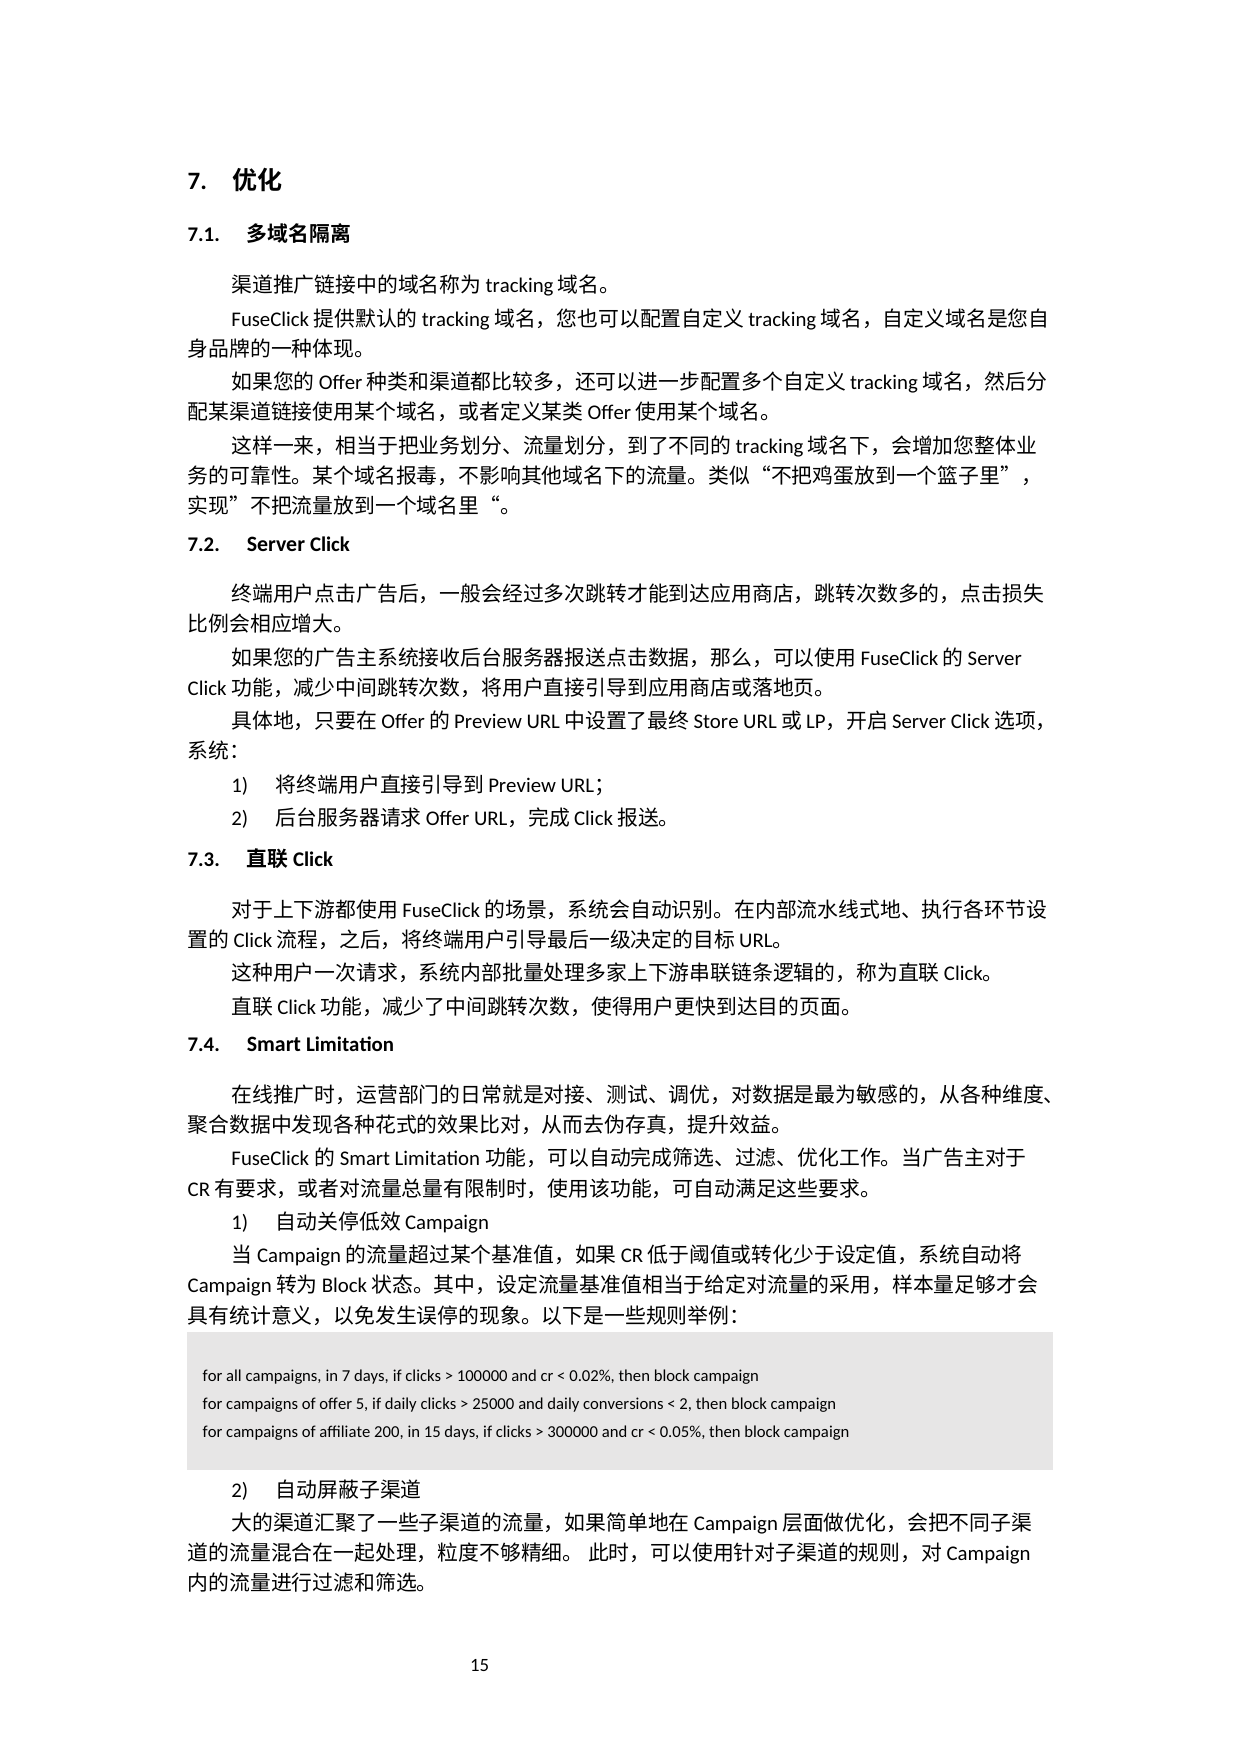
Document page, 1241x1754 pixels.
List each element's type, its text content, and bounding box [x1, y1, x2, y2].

subtitle Smart Limitation [187, 1031, 1053, 1057]
subtitle Server Click [187, 530, 1053, 557]
list FuseClick提供默认的tracking域名，您也可以配置自定义tracking域名，自定义域名是您自身品牌的一种体现。 [187, 302, 1053, 362]
subtitle 直联 Click [187, 842, 1053, 872]
text 在线推广时，运营部门的日常就是对接、测试、调优，对数据是最为敏感的，从各种维度、聚合数据中发现各种花式的效果比对，从而去伪存真，提升效益。 [187, 1078, 1053, 1138]
list 自动关停低效Campaign [231, 1205, 1053, 1235]
list 渠道推广链接中的域名称为tracking域名。 [187, 268, 1053, 299]
list 自动屏蔽子渠道 [231, 1473, 1053, 1503]
list 如果您的Offer种类和渠道都比较多，还可以进一步配置多个自定义tracking域名，然后分配某渠道链接使用某个域名，或者定义某类Offer使用某个域名。 [187, 365, 1053, 426]
text for all campaigns, in 7 days, if clicks > 100000 and cr < 0.02%, then block campaign [187, 1360, 1053, 1385]
list 后台服务器请求Offer URL，完成Click报送。 [231, 801, 1053, 832]
subtitle 多域名隔离 [187, 217, 1053, 248]
text FuseClick 的 Smart Limitation 功能，可以自动完成筛选、过滤、优化工作。当广告主对于CR有要求，或者对流量总量有限制时，使用该功能，可自动满足这些要求。 [187, 1142, 1053, 1202]
text for campaigns of offer 5, if daily clicks > 25000 and daily conversions < 2, then block campaign [187, 1388, 1053, 1413]
text for campaigns of affiliate 200, in 15 days, if clicks > 300000 and cr < 0.05%, then block campaign [187, 1417, 1053, 1442]
text 这种用户一次请求，系统内部批量处理多家上下游串联链条逻辑的，称为直联Click。 [187, 957, 1053, 987]
subtitle 优化 [187, 160, 1053, 197]
list 如果您的广告主系统接收后台服务器报送点击数据，那么，可以使用FuseClick的Server Click 功能，减少中间跳转次数，将用户直接引导到应用商店或落地页。 [187, 641, 1053, 701]
list 具体地，只要在Offer的Preview URL中设置了最终Store URL或LP，开启Server Click选项，系统： [187, 704, 1053, 765]
list 大的渠道汇聚了一些子渠道的流量，如果简单地在Campaign层面做优化，会把不同子渠道的流量混合在一起处理，粒度不够精细。 此时，可以使用针对子渠道的规则，对Campaign内的流量进行过滤和筛选。 [187, 1506, 1053, 1597]
list 这样一来，相当于把业务划分、流量划分，到了不同的tracking域名下，会增加您整体业务的可靠性。某个域名报毒，不影响其他域名下的流量。类似“不把鸡蛋放到一个篮子里”，实现”不把流量放到一个域名里“。 [187, 429, 1053, 519]
list 将终端用户直接引导到Preview URL； [231, 768, 1053, 798]
text 直联Click功能，减少了中间跳转次数，使得用户更快到达目的页面。 [187, 990, 1053, 1020]
list 终端用户点击广告后，一般会经过多次跳转才能到达应用商店，跳转次数多的，点击损失比例会相应增大。 [187, 577, 1053, 638]
list 当 Campaign 的流量超过某个基准值，如果CR低于阈值或转化少于设定值，系统自动将Campaign转为Block状态。其中，设定流量基准值相当于给定对流量的采用，样本量足够才会具有统计意义，以免发生误停的现象。以下是一些规则举例： [187, 1238, 1053, 1329]
text 对于上下游都使用FuseClick的场景，系统会自动识别。在内部流水线式地、执行各环节设置的Click流程，之后，将终端用户引导最后一级决定的目标URL。 [187, 893, 1053, 953]
